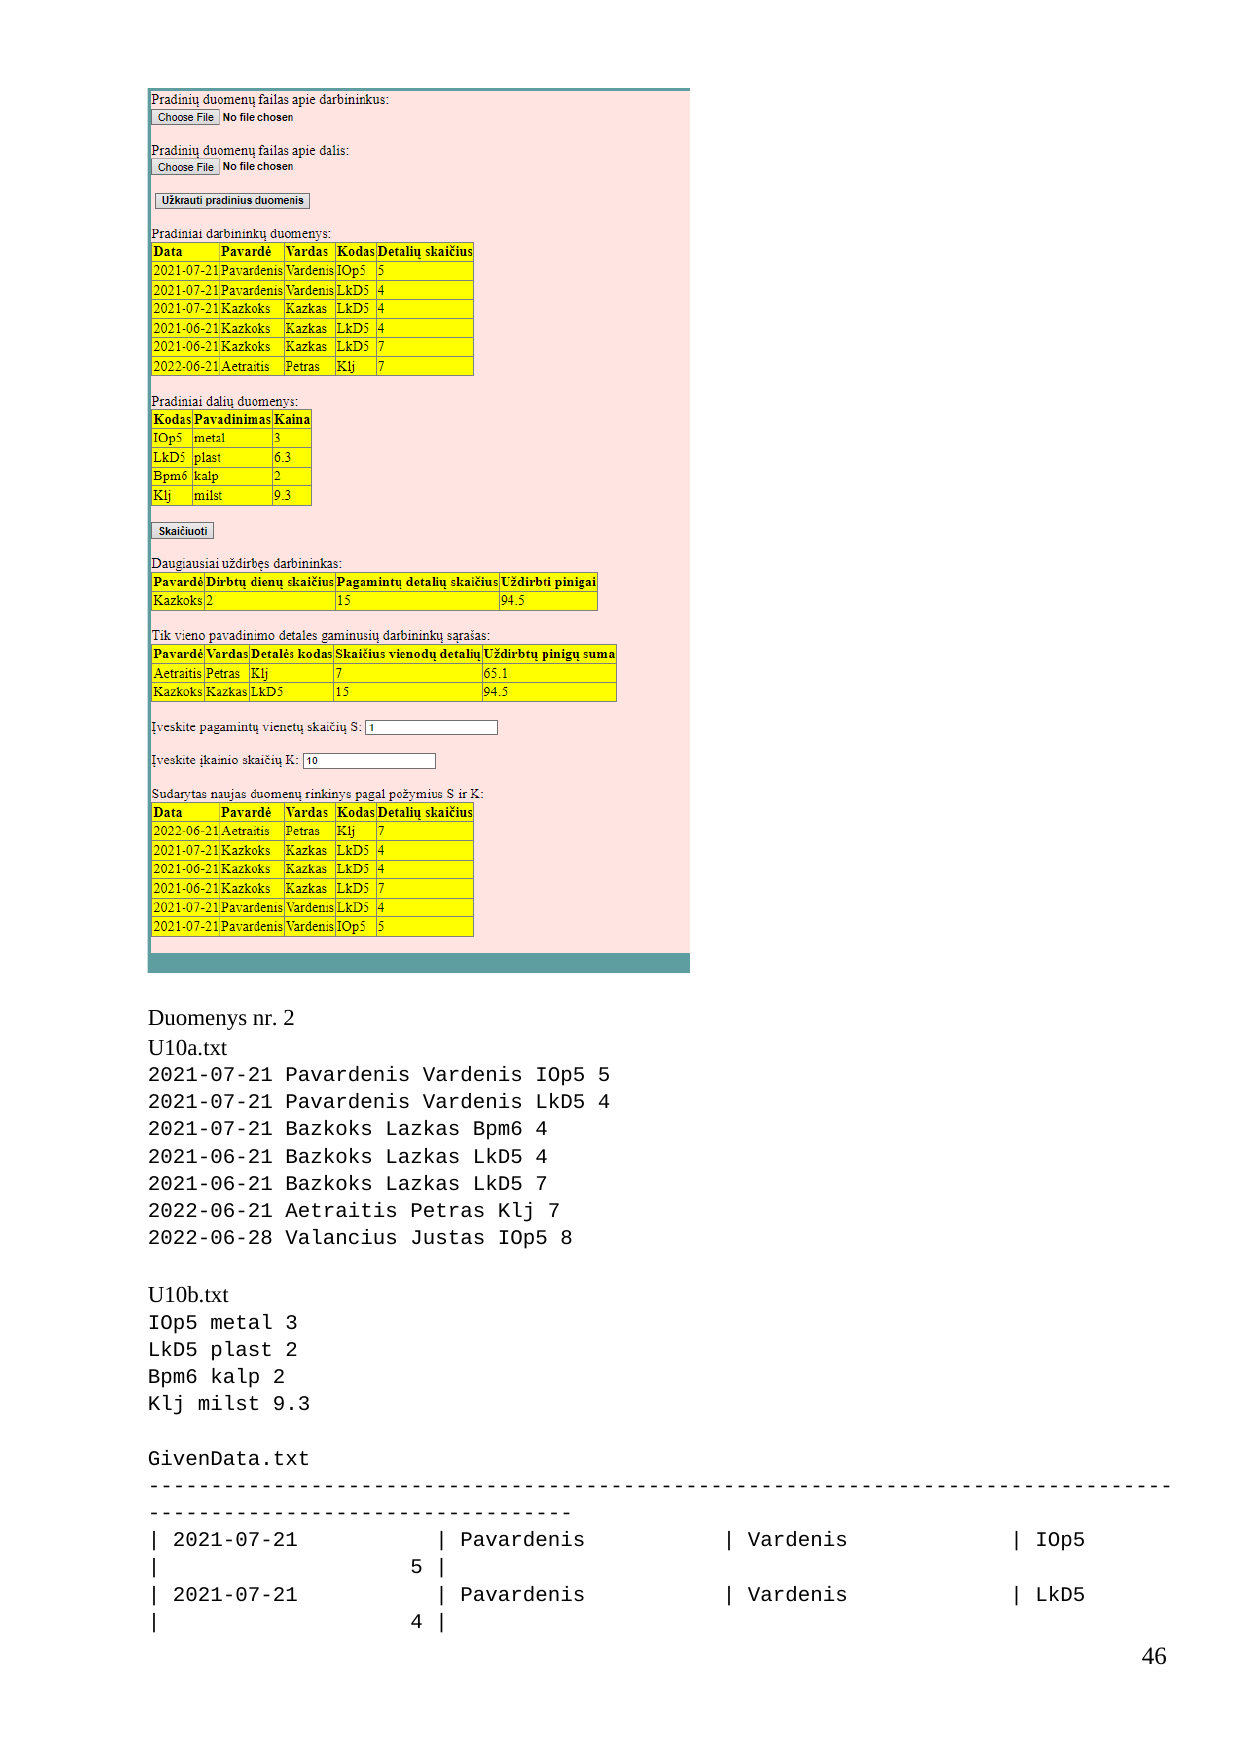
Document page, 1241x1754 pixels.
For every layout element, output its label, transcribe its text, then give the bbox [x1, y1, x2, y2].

text LkD5 plast 2 [148, 1339, 1181, 1363]
text Klj milst 9.3 [148, 1393, 1181, 1417]
text 2021-07-21 Bazkoks Lazkas Bpm6 4 [148, 1118, 1181, 1142]
text IOp5 metal 3 [148, 1312, 1181, 1335]
text U10b.txt [148, 1282, 1181, 1308]
text 2021-07-21 Pavardenis Vardenis IOp5 5 [148, 1064, 1181, 1088]
text 2021-06-21 Bazkoks Lazkas LkD5 4 [148, 1146, 1181, 1169]
text | 2021-07-21 | Pavardenis | Vardenis | IOp5 | 5 | [148, 1529, 1181, 1580]
picture [147, 88, 690, 973]
text 2021-07-21 Pavardenis Vardenis LkD5 4 [148, 1091, 1181, 1115]
text U10a.txt [148, 1034, 1181, 1060]
text | 2021-07-21 | Pavardenis | Vardenis | LkD5 | 4 | [148, 1584, 1181, 1634]
text GivenData.txt [148, 1448, 1181, 1471]
text 2022-06-21 Aetraitis Petras Klj 7 [148, 1200, 1181, 1224]
text 2022-06-28 Valancius Justas IOp5 8 [148, 1227, 1181, 1251]
text 2021-06-21 Bazkoks Lazkas LkD5 7 [148, 1173, 1181, 1196]
text Bpm6 kalp 2 [148, 1366, 1181, 1390]
text -------------------------------------------------------------------------------------------------------------------- [148, 1475, 1181, 1526]
text Duomenys nr. 2 [148, 1004, 1181, 1030]
